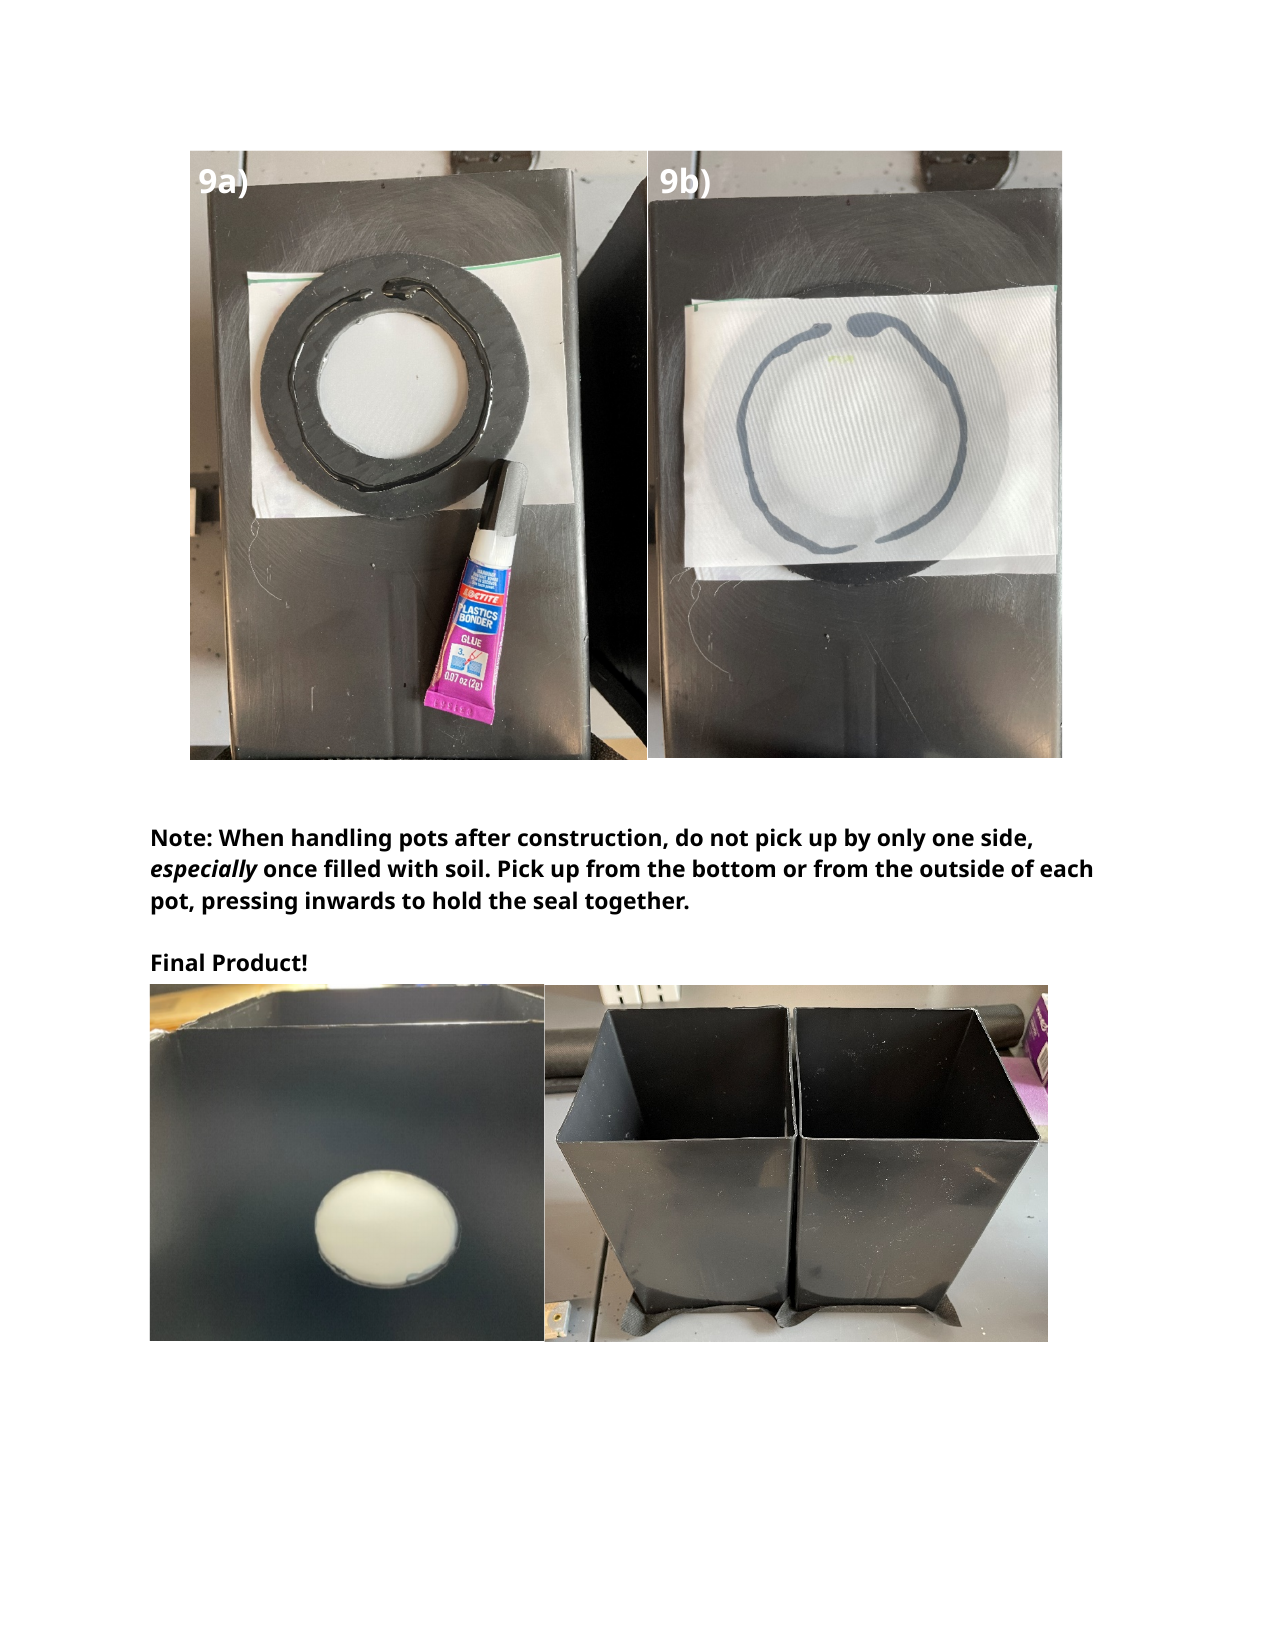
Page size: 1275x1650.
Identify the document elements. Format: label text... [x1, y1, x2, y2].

text Final Product! [150, 947, 1125, 978]
picture [648, 151, 1063, 757]
picture [150, 984, 1048, 1342]
text Note: When handling pots after construction, do not pick up by only one side, especially once filled with soil. Pick up from the bottom or from the outside of each pot, pressing inwards to hold the seal together. [150, 822, 1125, 916]
picture [190, 151, 647, 759]
